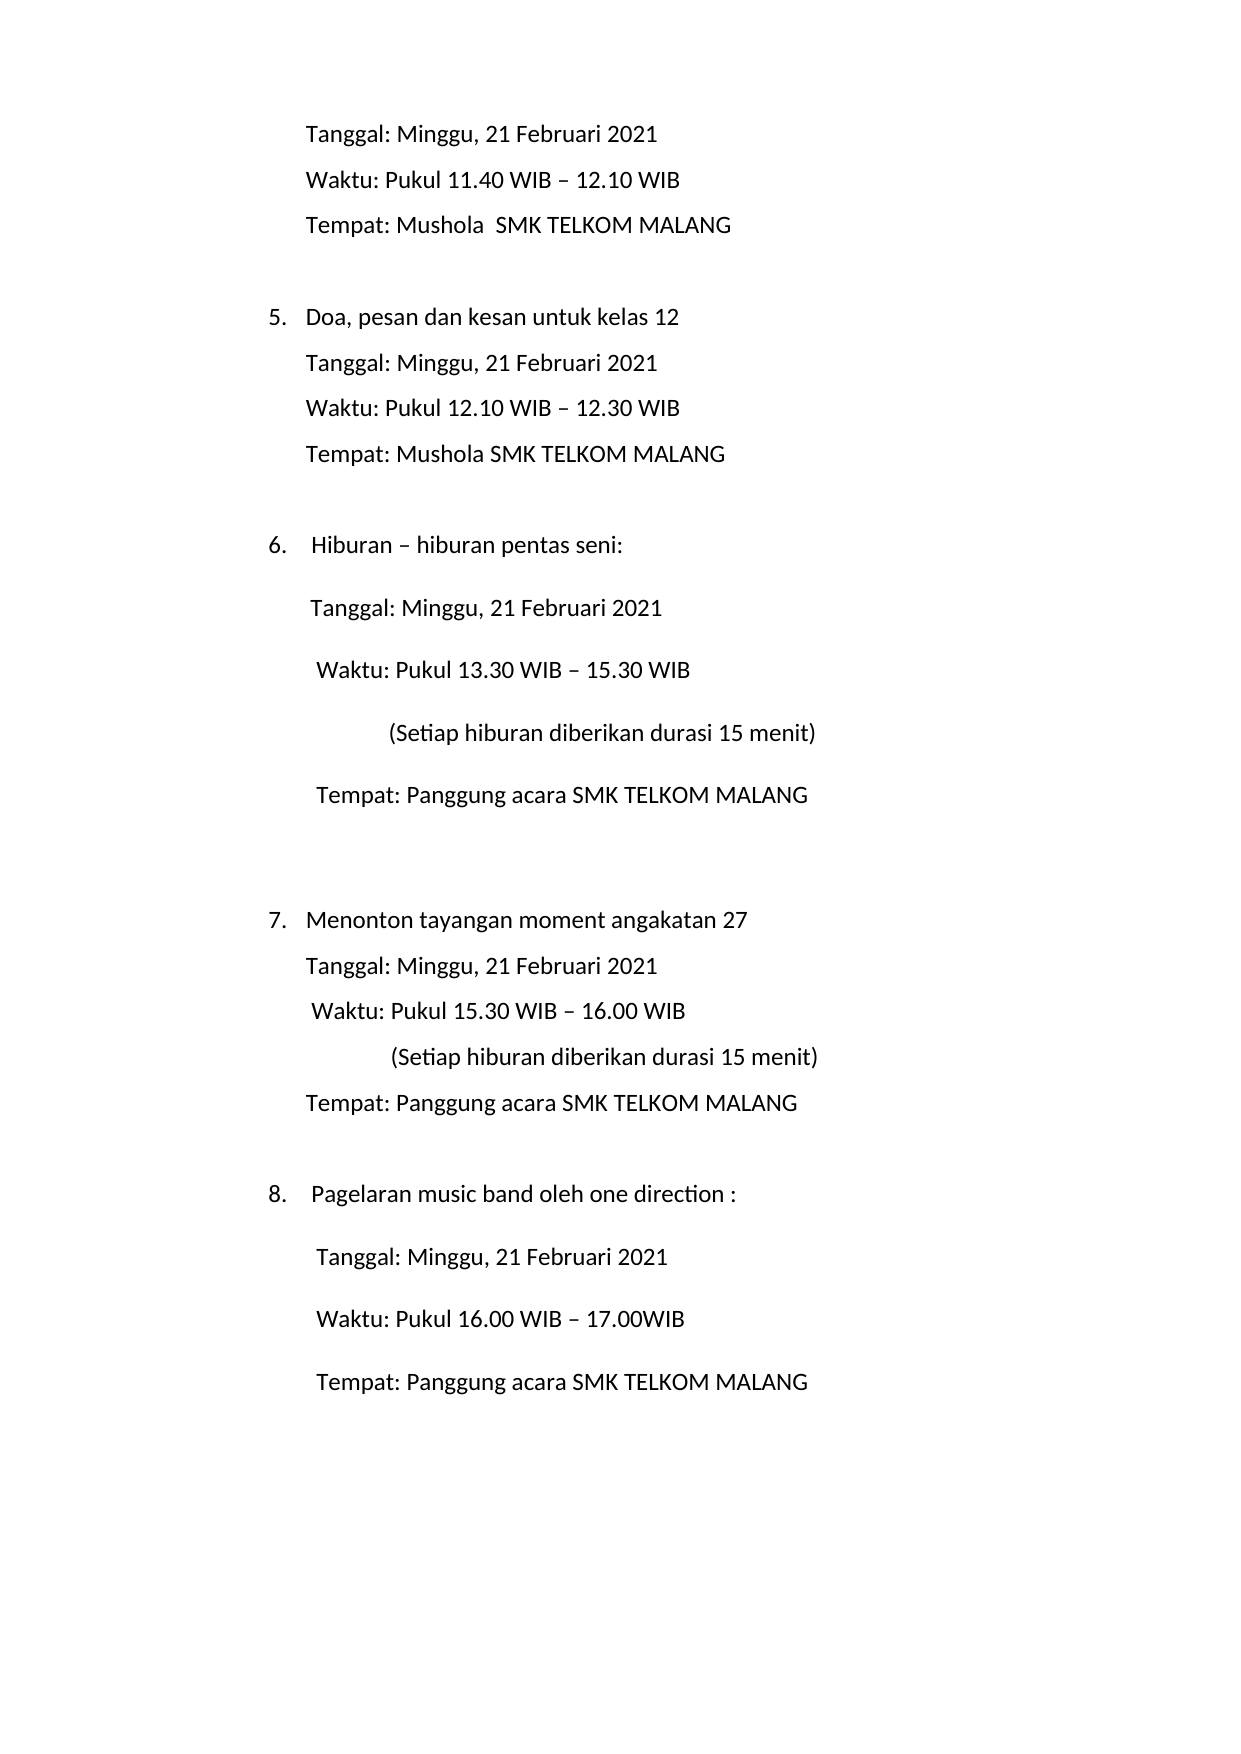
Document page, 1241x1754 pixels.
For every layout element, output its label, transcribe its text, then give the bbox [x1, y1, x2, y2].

text Tanggal: Minggu, 21 Februari 2021 [118, 1241, 1122, 1271]
list Menonton tayangan moment angakatan 27 [268, 904, 1122, 934]
text Tempat: Panggung acara SMK TELKOM MALANG [118, 779, 1122, 810]
text (Setiap hiburan diberikan durasi 15 menit) [343, 717, 1122, 747]
text Waktu: Pukul 13.30 WIB – 15.30 WIB [118, 654, 1122, 685]
text Tempat: Panggung acara SMK TELKOM MALANG [118, 1366, 1122, 1396]
list Tanggal: Minggu, 21 Februari 2021 [306, 118, 1122, 149]
list Waktu: Pukul 11.40 WIB – 12.10 WIB [306, 164, 1122, 194]
list Tanggal: Minggu, 21 Februari 2021 [306, 950, 1122, 980]
list (Setiap hiburan diberikan durasi 15 menit) [306, 1041, 1122, 1072]
list Tempat: Mushola SMK TELKOM MALANG [306, 438, 1122, 469]
list Waktu: Pukul 15.30 WIB – 16.00 WIB [306, 996, 1122, 1026]
list Waktu: Pukul 12.10 WIB – 12.30 WIB [306, 392, 1122, 423]
list Tempat: Panggung acara SMK TELKOM MALANG [306, 1087, 1122, 1117]
list Tanggal: Minggu, 21 Februari 2021 [306, 347, 1122, 377]
text Tanggal: Minggu, 21 Februari 2021 [118, 592, 1122, 623]
text Waktu: Pukul 16.00 WIB – 17.00WIB [118, 1303, 1122, 1334]
list Pagelaran music band oleh one direction : [268, 1178, 1122, 1209]
list Hiburan – hiburan pentas seni: [268, 530, 1122, 560]
list Doa, pesan dan kesan untuk kelas 12 [268, 301, 1122, 332]
list Tempat: Mushola SMK TELKOM MALANG [306, 209, 1122, 240]
